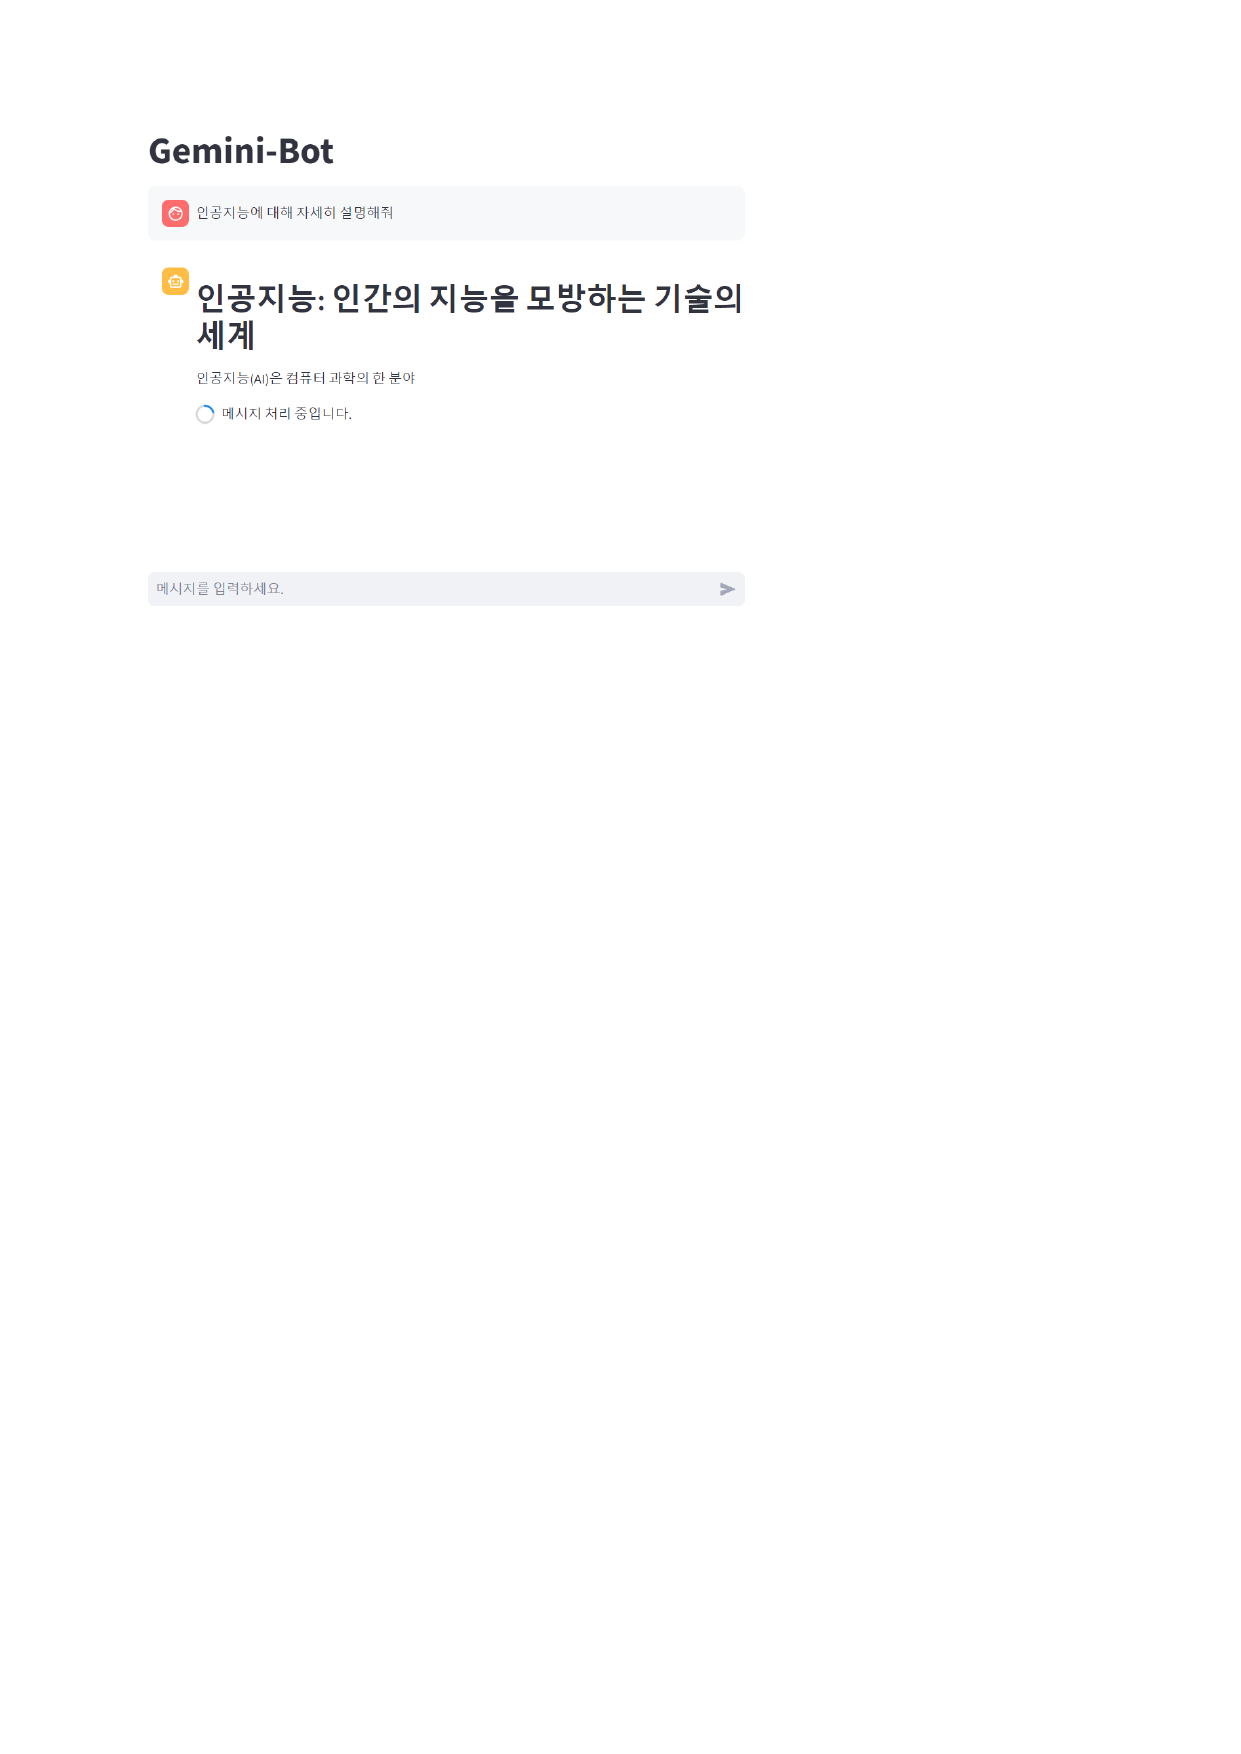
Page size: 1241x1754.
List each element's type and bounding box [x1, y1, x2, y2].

picture [76, 103, 834, 631]
